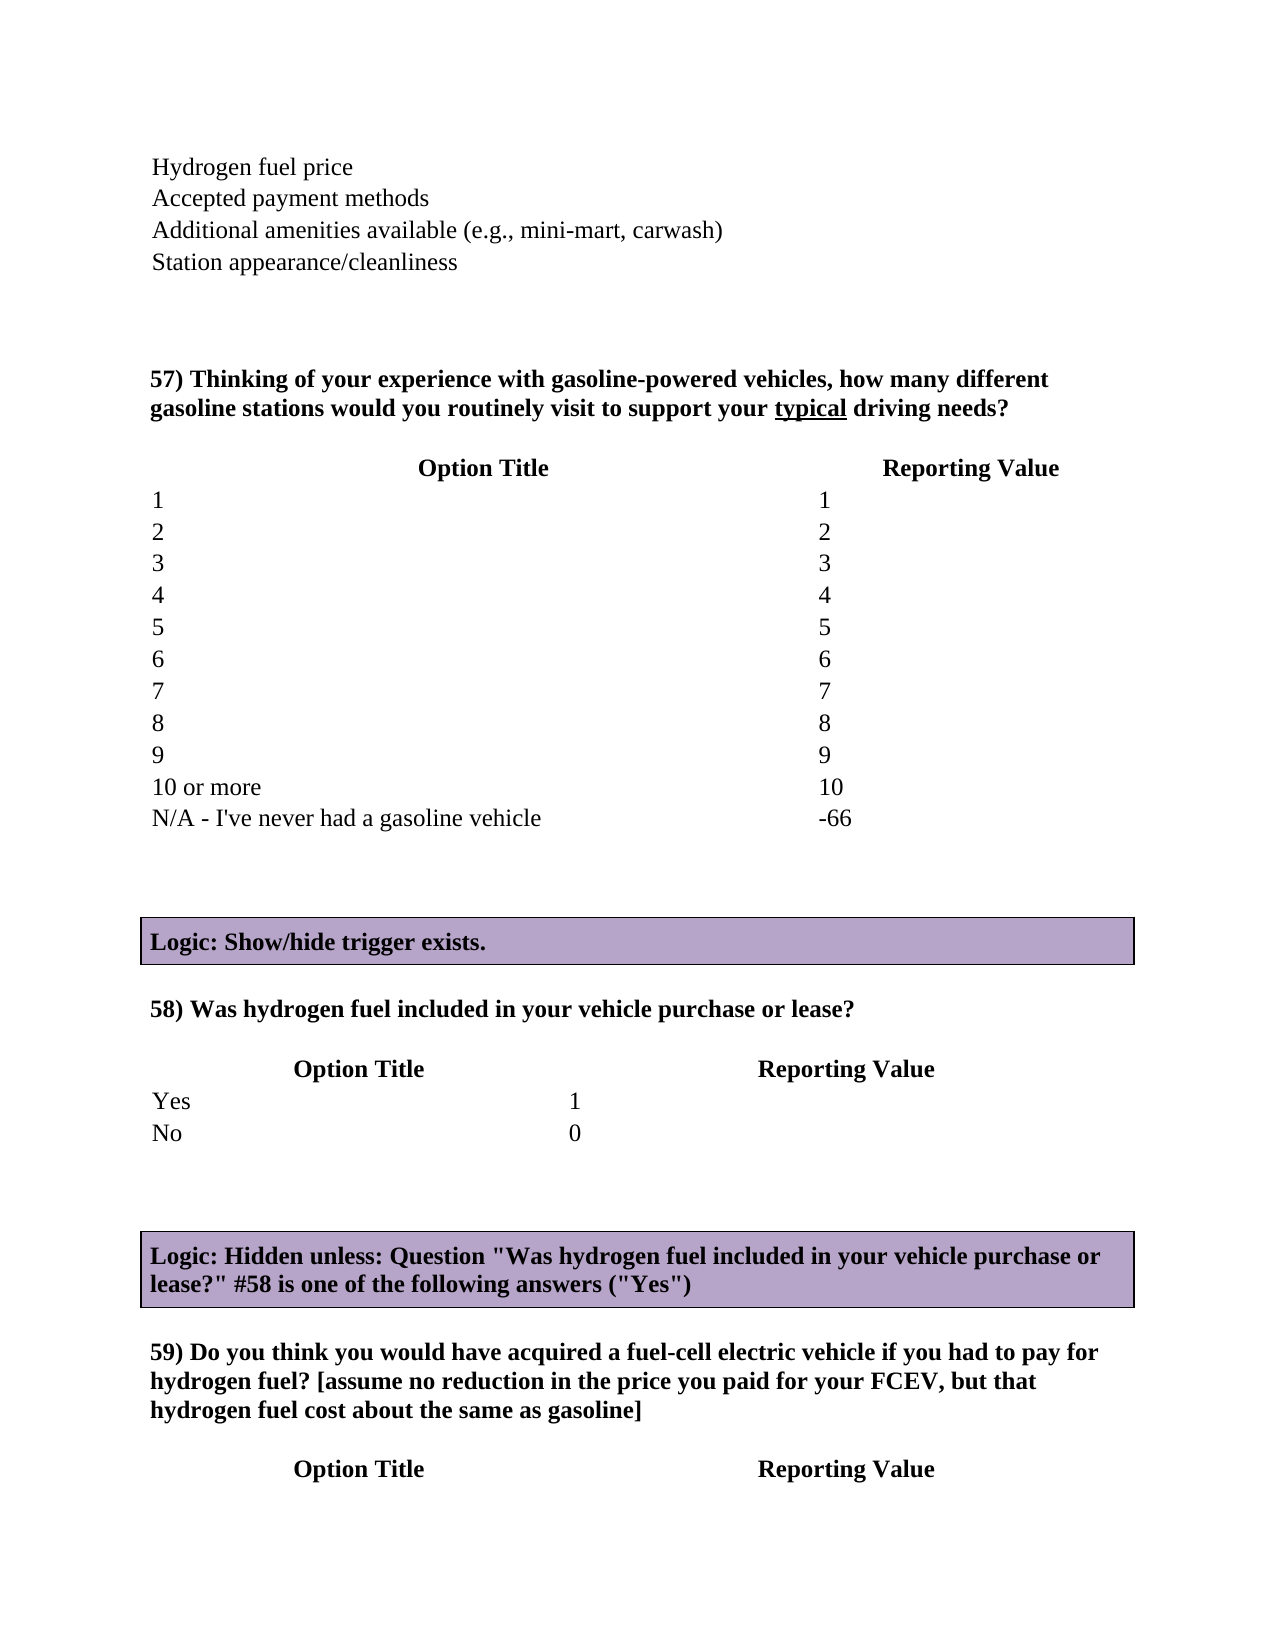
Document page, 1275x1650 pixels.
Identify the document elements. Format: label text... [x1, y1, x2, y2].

table_cell 8 [150, 706, 817, 738]
subtitle 59) Do you think you would have acquired a fuel-cell electric vehicle if you had to pay for hydrogen fuel? [assume no reduction in the price you paid for your FCEV, but that hydrogen fuel cost about the same as gasoline] [150, 1337, 1125, 1423]
table_cell 7 [150, 674, 817, 706]
table_header Reporting Value [567, 1052, 1125, 1084]
subtitle 57) Thinking of your experience with gasoline-powered vehicles, how many different gasoline stations would you routinely visit to support your typical driving needs? [150, 364, 1125, 422]
table_cell Yes [150, 1084, 567, 1116]
table_header Reporting Value [817, 451, 1125, 483]
table_cell 5 [817, 611, 1125, 642]
table_cell 2 [150, 515, 817, 547]
table_cell 10 [817, 770, 1125, 802]
table_cell N/A - I've never had a gasoline vehicle [150, 802, 817, 834]
subtitle 58) Was hydrogen fuel included in your vehicle purchase or lease? [150, 994, 1125, 1023]
table_cell 1 [150, 483, 817, 515]
table_cell 6 [817, 643, 1125, 674]
table_header Option Title [150, 1052, 567, 1084]
table_cell 3 [150, 547, 817, 579]
table_header Reporting Value [567, 1453, 1125, 1484]
table_cell 9 [150, 738, 817, 770]
table_cell 2 [817, 515, 1125, 547]
table_cell 3 [817, 547, 1125, 579]
text Logic: Hidden unless: Question "Was hydrogen fuel included in your vehicle purchase or lease?" #58 is one of the following answers ("Yes") [142, 1232, 1133, 1307]
table_cell 4 [150, 579, 817, 611]
table_cell Hydrogen fuel price [150, 150, 881, 182]
table_cell 6 [150, 643, 817, 674]
table_cell -66 [817, 802, 1125, 834]
table_cell 9 [817, 738, 1125, 770]
table_cell No [150, 1116, 567, 1148]
text Logic: Show/hide trigger exists. [142, 918, 1133, 964]
table_cell Station appearance/cleanliness [150, 246, 881, 277]
table_header Option Title [150, 1453, 567, 1484]
table_cell 10 or more [150, 770, 817, 802]
table_cell 0 [567, 1116, 1125, 1148]
table_cell 7 [817, 674, 1125, 706]
table_cell 5 [150, 611, 817, 642]
table_header Option Title [150, 451, 817, 483]
table_cell 1 [817, 483, 1125, 515]
table_cell 1 [567, 1084, 1125, 1116]
table_cell Accepted payment methods [150, 182, 881, 214]
table_cell 4 [817, 579, 1125, 611]
table_cell 8 [817, 706, 1125, 738]
table_cell Additional amenities available (e.g., mini-mart, carwash) [150, 214, 881, 246]
